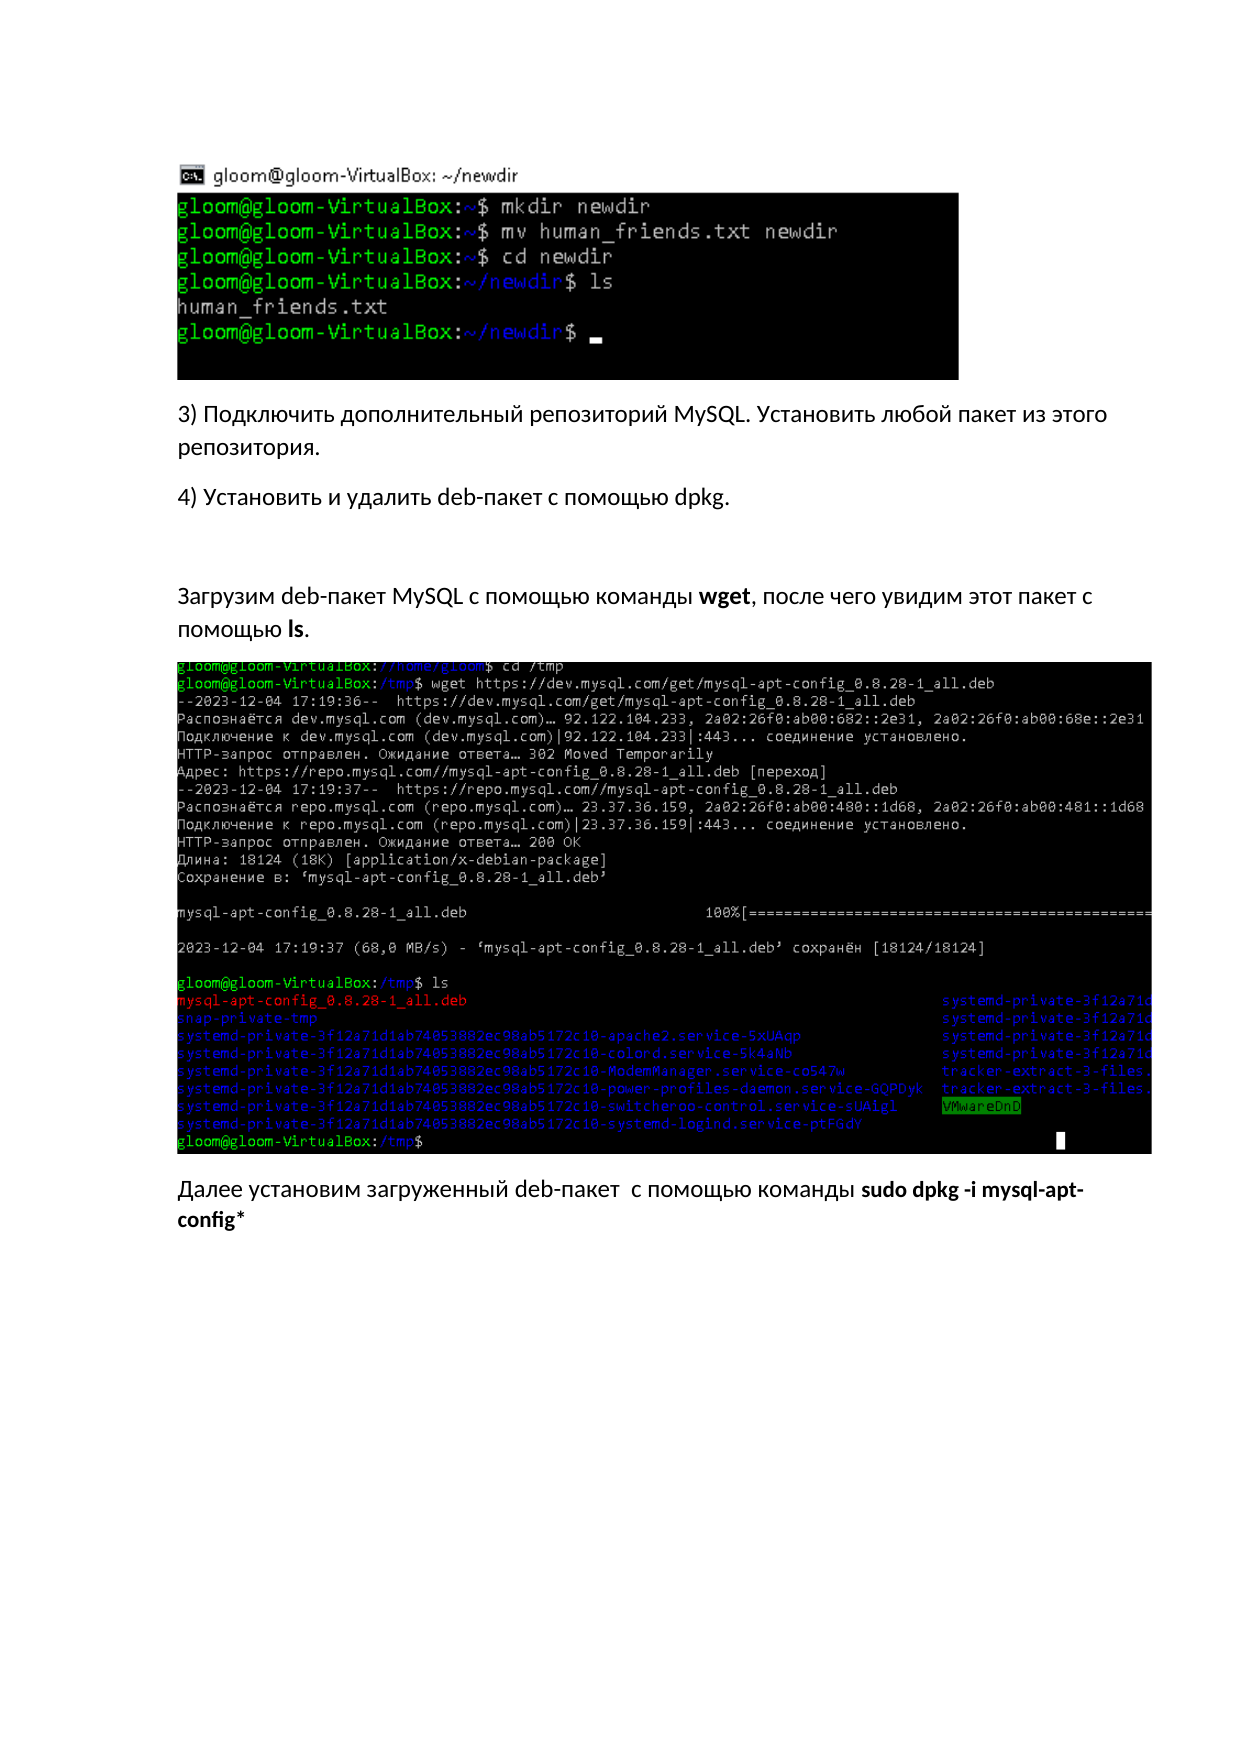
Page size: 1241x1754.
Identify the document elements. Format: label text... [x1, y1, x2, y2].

text 3) Подключить дополнительный репозиторий MySQL. Установить любой пакет из этого репозитория. [177, 399, 1152, 462]
picture [177, 662, 1152, 1154]
text Загрузим deb-пакет MySQL с помощью команды wget, после чего увидим этот пакет с помощью ls. [177, 580, 1152, 644]
text 4) Установить и удалить deb-пакет с помощью dpkg. [177, 481, 1152, 512]
text Далее установим загруженный deb-пакет с помощью команды sudo dpkg -i mysql-apt-config* [177, 1173, 1152, 1233]
picture [177, 157, 959, 380]
